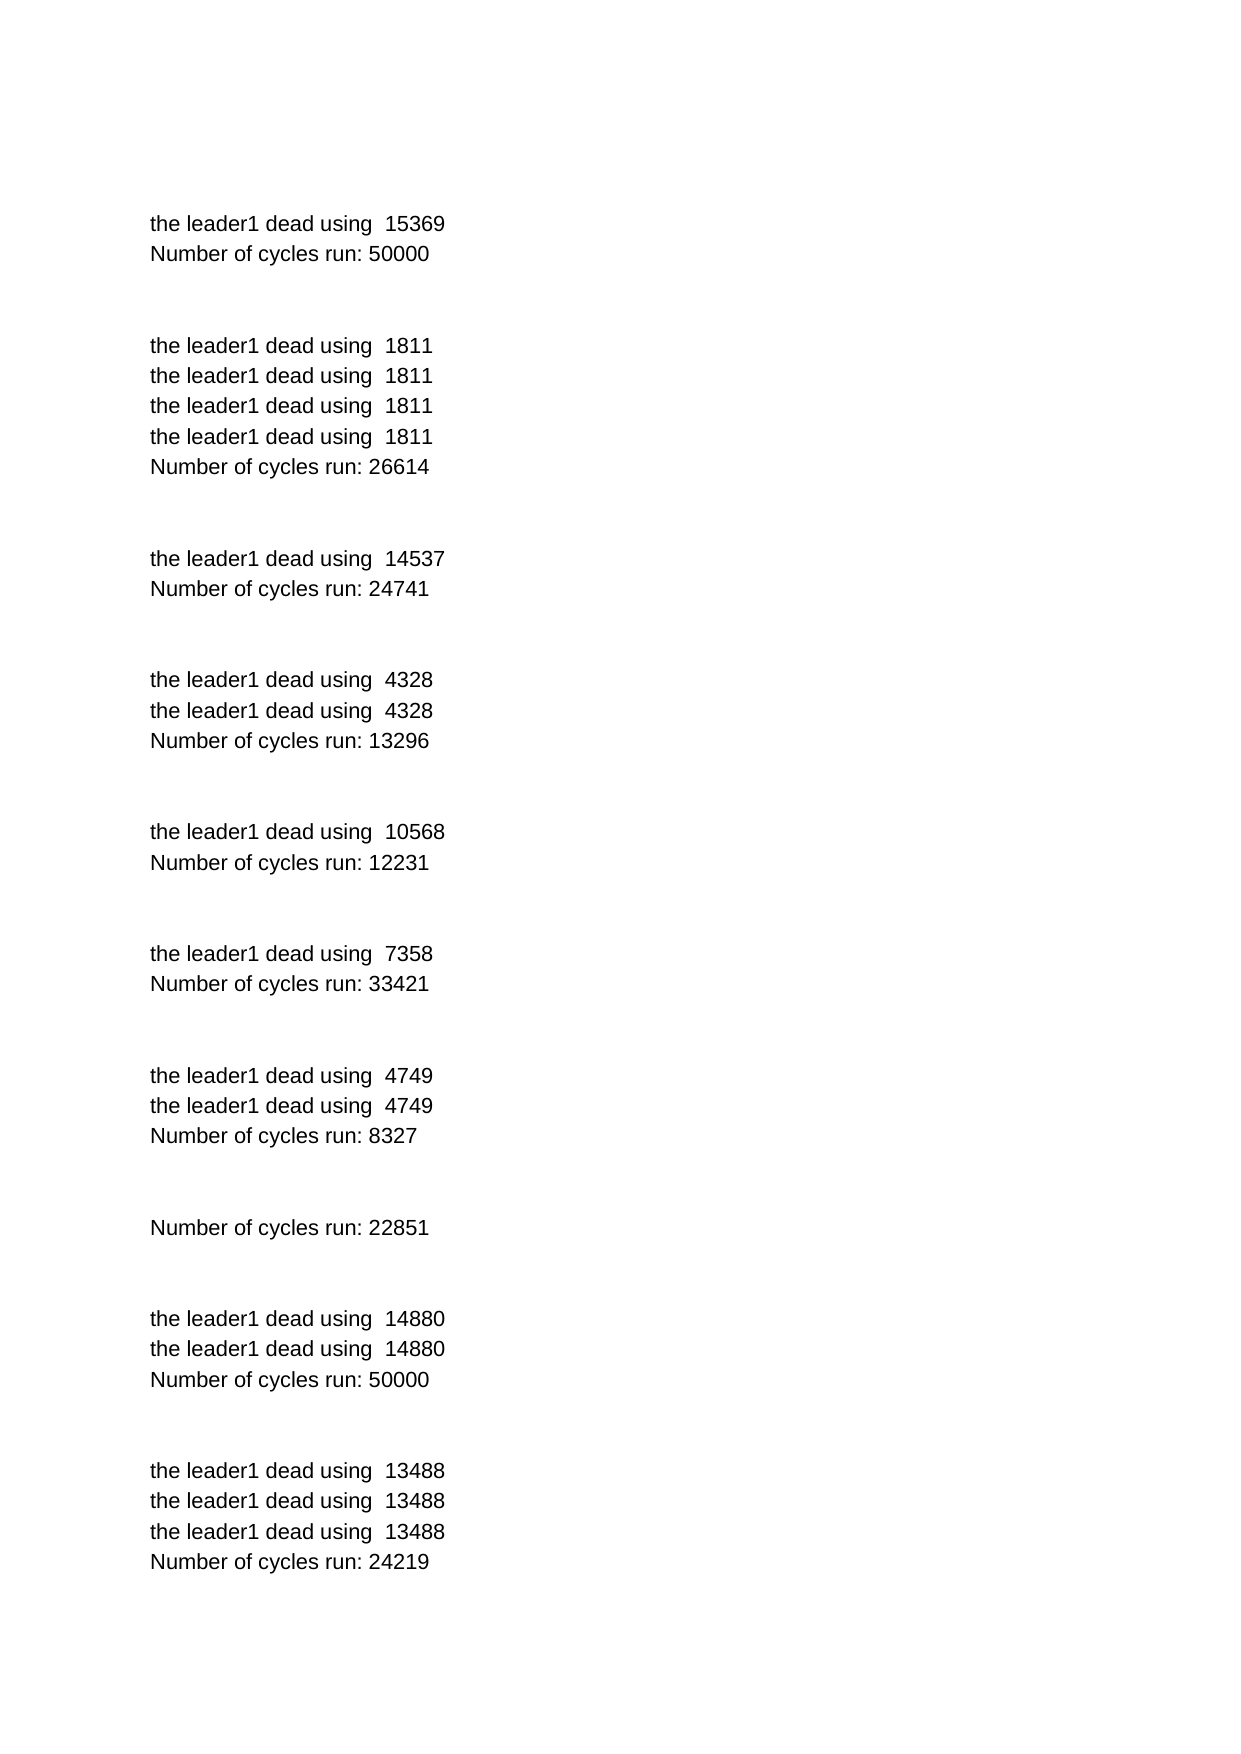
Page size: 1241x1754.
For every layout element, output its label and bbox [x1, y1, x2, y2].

text [150, 150, 1090, 1574]
